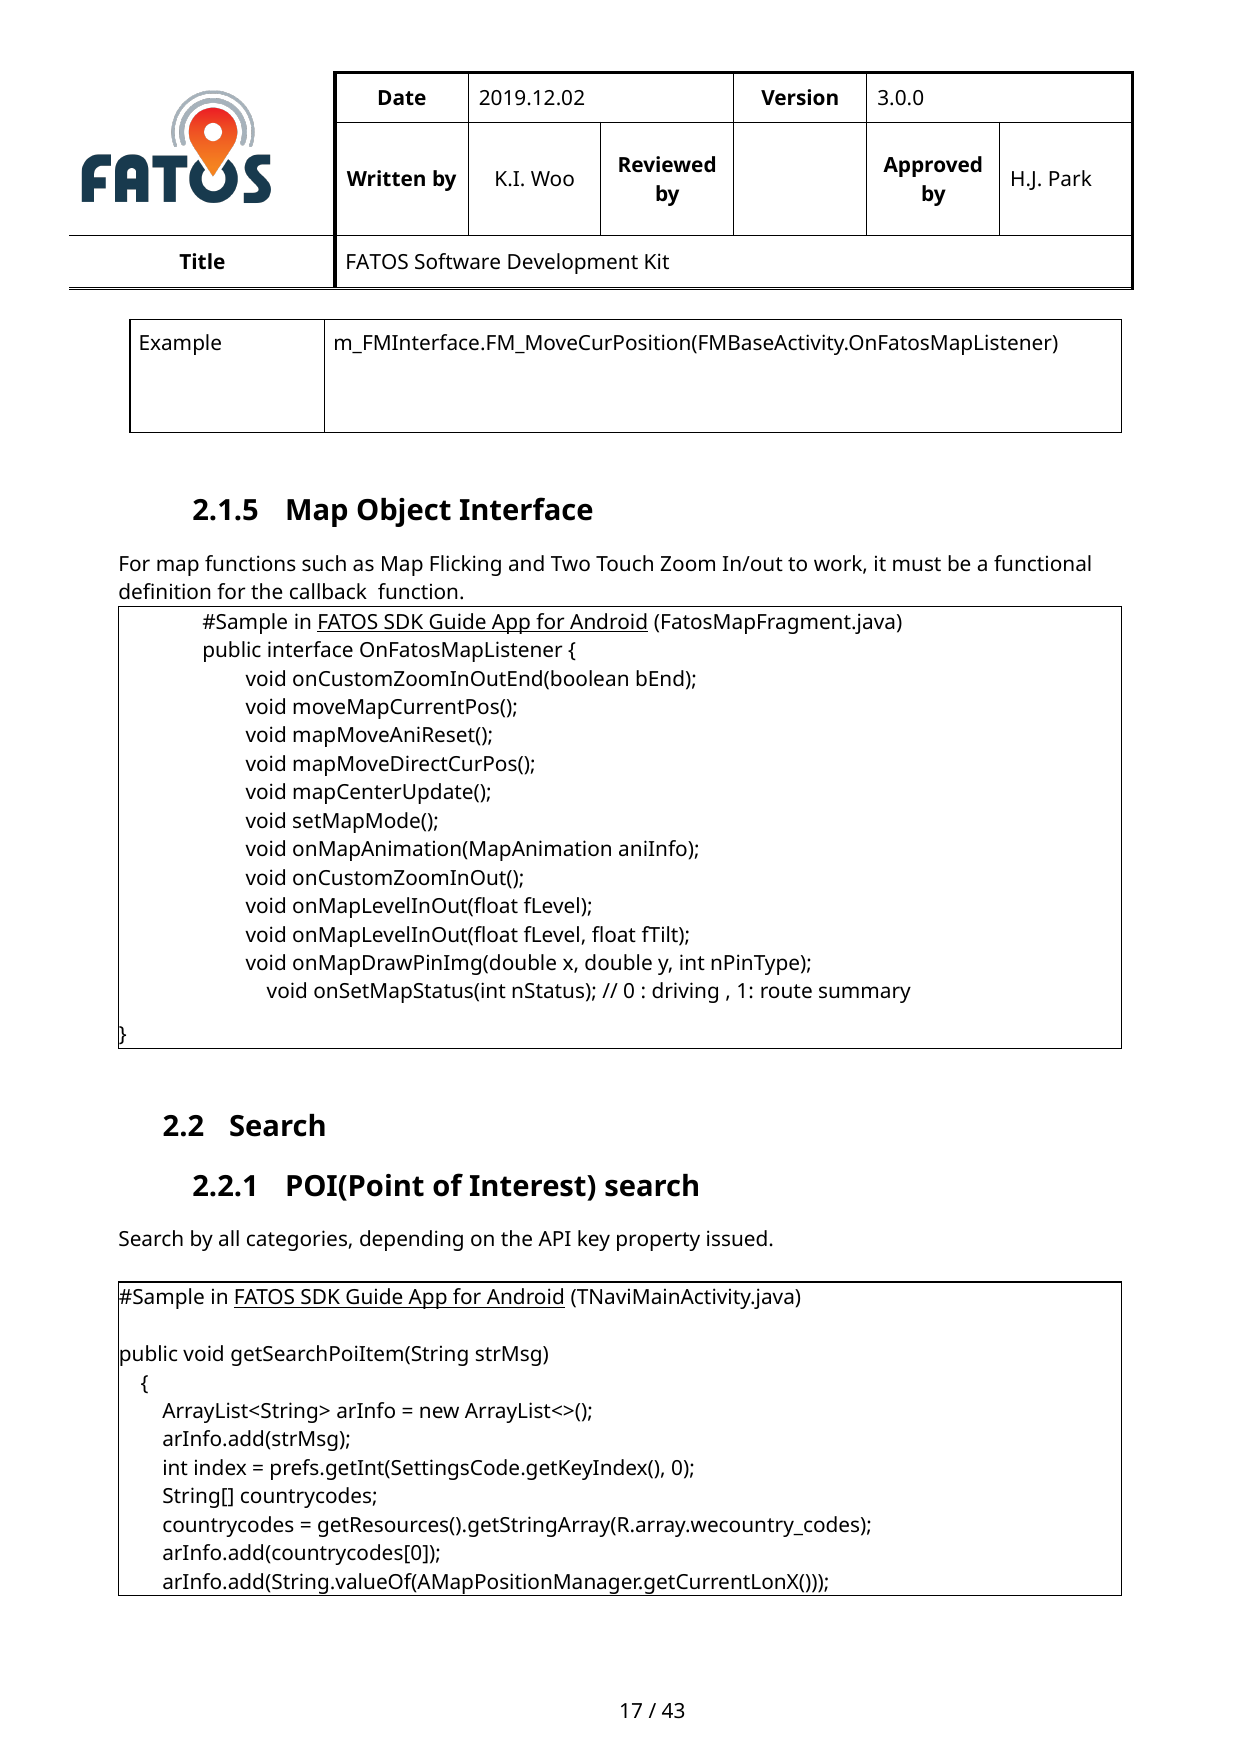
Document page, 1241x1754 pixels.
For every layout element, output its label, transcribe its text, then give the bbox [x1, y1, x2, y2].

picture [79, 88, 272, 205]
table_header #Sample in FATOS SDK Guide App for Android (FatosMapFragment.java) public interface OnFatosMapListener { void onCustomZoomInOutEnd(boolean bEnd); void moveMapCurrentPos(); void mapMoveAniReset(); void mapMoveDirectCurPos(); void mapCenterUpdate(); void setMapMode(); void onMapAnimation(MapAnimation aniInfo); void onCustomZoomInOut(); void onMapLevelInOut(float fLevel); void onMapLevelInOut(float fLevel, float fTilt); void onMapDrawPinImg(double x, double y, int nPinType); void onSetMapStatus(int nStatus); // 0 : driving , 1: route summary } [119, 607, 1121, 1048]
table_cell m_FMInterface.FM_MoveCurPosition(FMBaseActivity.OnFatosMapListener) [325, 320, 1121, 432]
text Search by all categories, depending on the API key property issued. [118, 1224, 1122, 1253]
text For map functions such as Map Flicking and Two Touch Zoom In/out to work, it must be a functional definition for the callback function. [118, 549, 1122, 606]
subtitle Search [162, 1106, 1122, 1145]
subtitle Map Object Interface [192, 489, 1122, 529]
subtitle POI(Point of Interest) search [192, 1165, 1122, 1205]
table_cell Example [131, 320, 324, 432]
